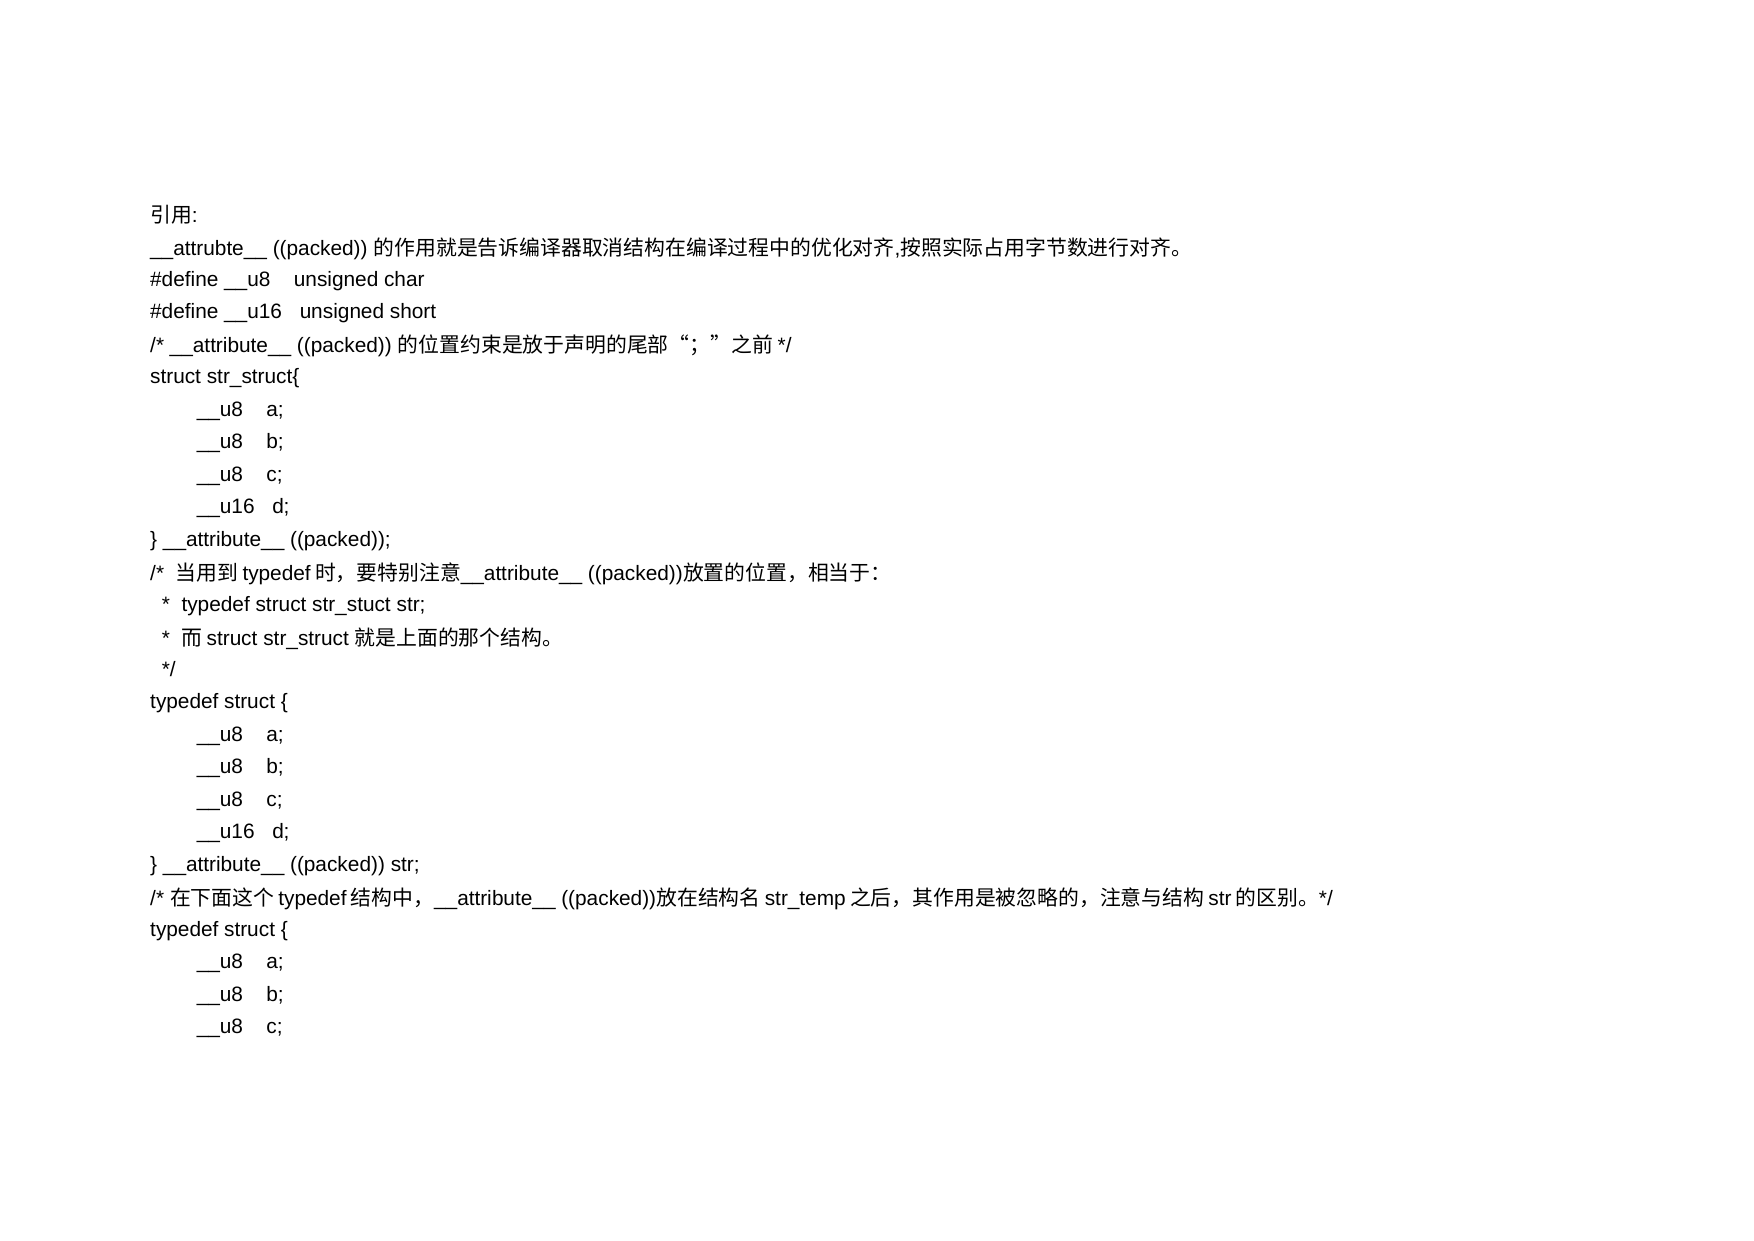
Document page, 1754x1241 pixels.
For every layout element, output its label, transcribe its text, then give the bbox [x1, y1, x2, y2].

text #define __u8 unsigned char #define __u16 unsigned short [150, 263, 1604, 328]
text /* __attribute__ ((packed)) 的位置约束是放于声明的尾部“；”之前 */ struct str_struct{ __u8 a; __u8 b; __u8 c; __u16 d; } __attribute__ ((packed)); [150, 328, 1604, 555]
text /* 当用到typedef时，要特别注意__attribute__ ((packed))放置的位置，相当于： * typedef struct str_stuct str; * 而struct str_struct 就是上面的那个结构。 */ typedef struct { __u8 a; __u8 b; __u8 c; __u16 d; } __attribute__ ((packed)) str; [150, 555, 1604, 880]
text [150, 880, 1604, 1043]
text 引用: __attrubte__ ((packed)) 的作用就是告诉编译器取消结构在编译过程中的优化对齐,按照实际占用字节数进行对齐。 [150, 198, 1604, 263]
